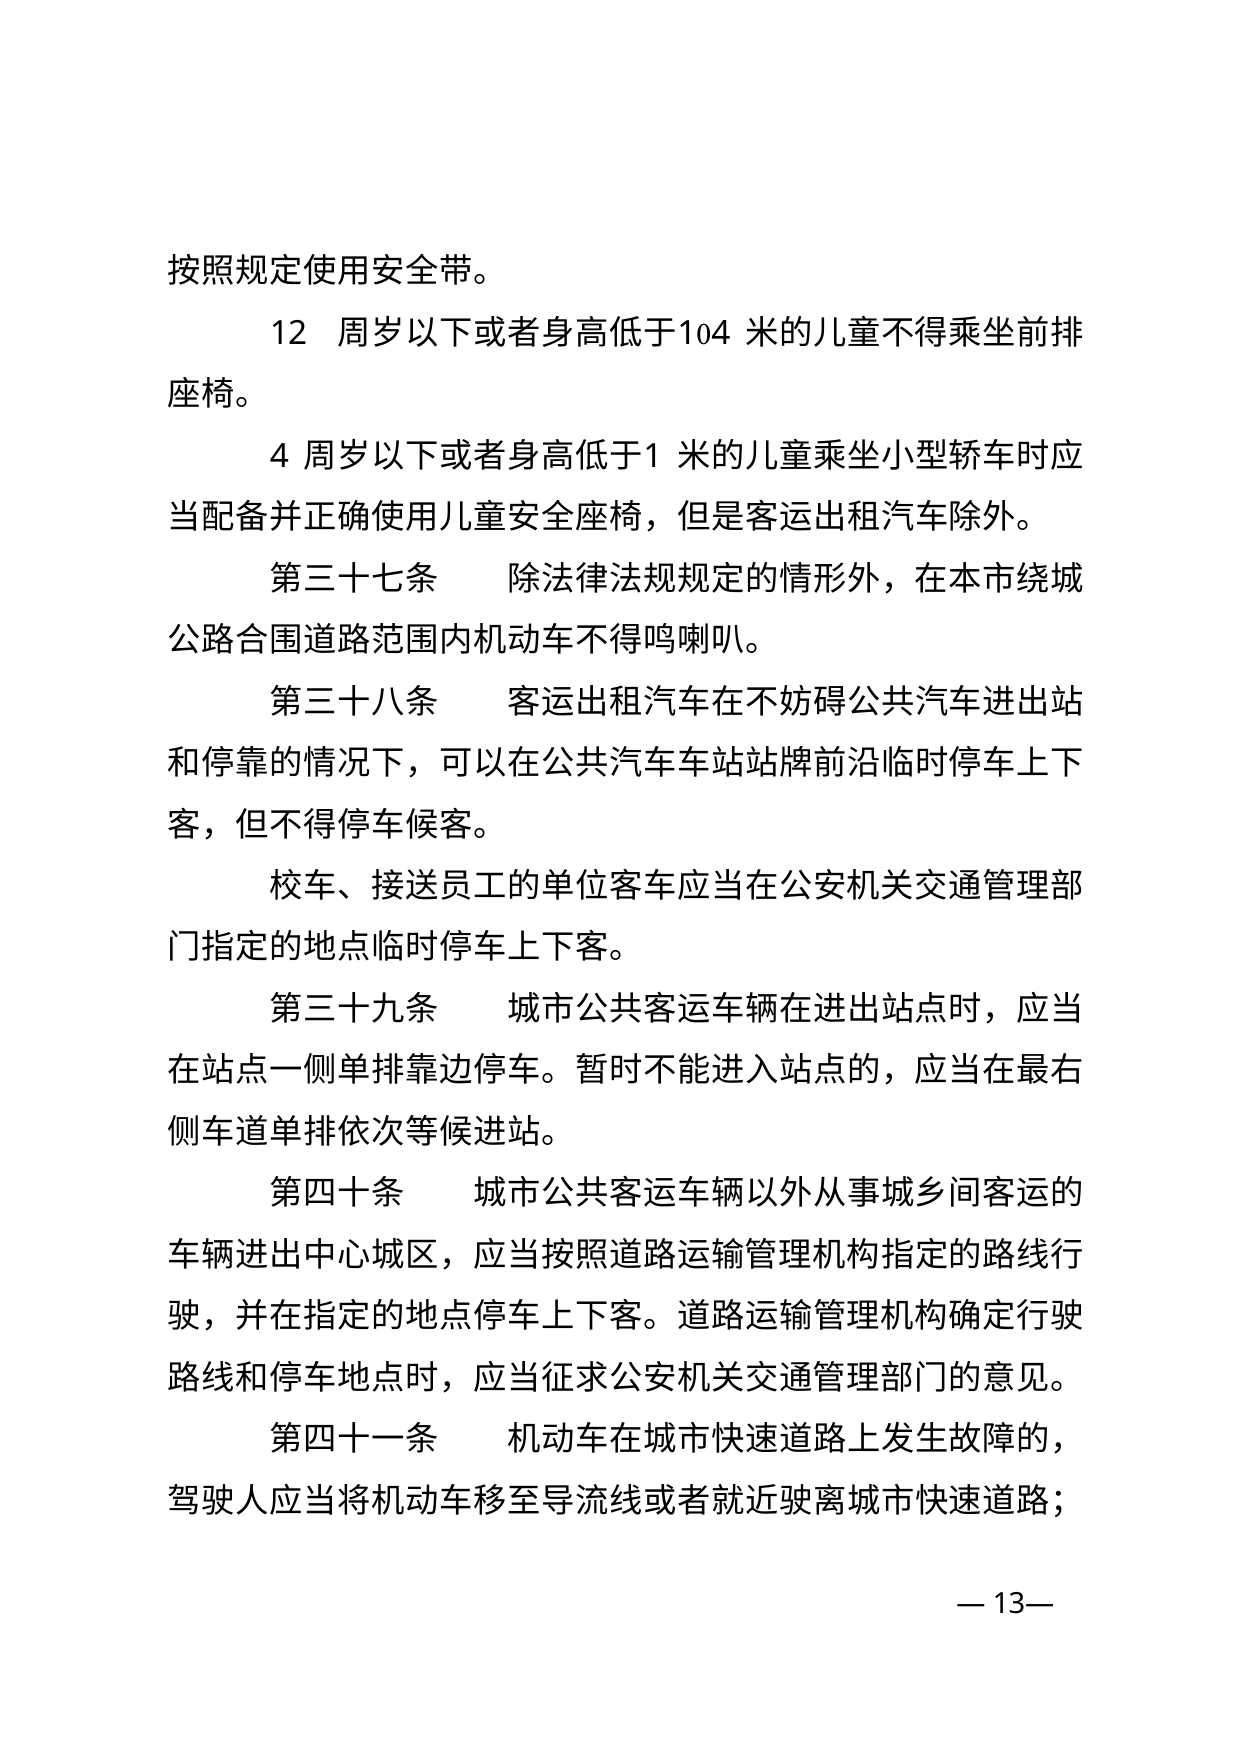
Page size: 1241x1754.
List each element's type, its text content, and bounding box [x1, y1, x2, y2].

text 第三十七条 除法律法规规定的情形外，在本市绕城公路合围道路范围内机动车不得鸣喇叭。 [168, 545, 1084, 668]
text 4周岁以下或者身高低于1米的儿童乘坐小型轿车时应当配备并正确使用儿童安全座椅，但是客运出租汽车除外。 [168, 422, 1084, 545]
text 第四十条 城市公共客运车辆以外从事城乡间客运的车辆进出中心城区，应当按照道路运输管理机构指定的路线行驶，并在指定的地点停车上下客。道路运输管理机构确定行驶路线和停车地点时，应当征求公安机关交通管理部门的意见。 [168, 1159, 1084, 1405]
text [168, 1405, 1084, 1528]
text 12周岁以下或者身高低于14米的儿童不得乘坐前排座椅。 [168, 299, 1084, 422]
text 第三十八条 客运出租汽车在不妨碍公共汽车进出站和停靠的情况下，可以在公共汽车车站站牌前沿临时停车上下客，但不得停车候客。 [168, 668, 1084, 852]
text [168, 238, 1084, 299]
text 第三十九条 城市公共客运车辆在进出站点时，应当在站点一侧单排靠边停车。暂时不能进入站点的，应当在最右侧车道单排依次等候进站。 [168, 975, 1084, 1159]
text 校车、接送员工的单位客车应当在公安机关交通管理部门指定的地点临时停车上下客。 [168, 852, 1084, 975]
